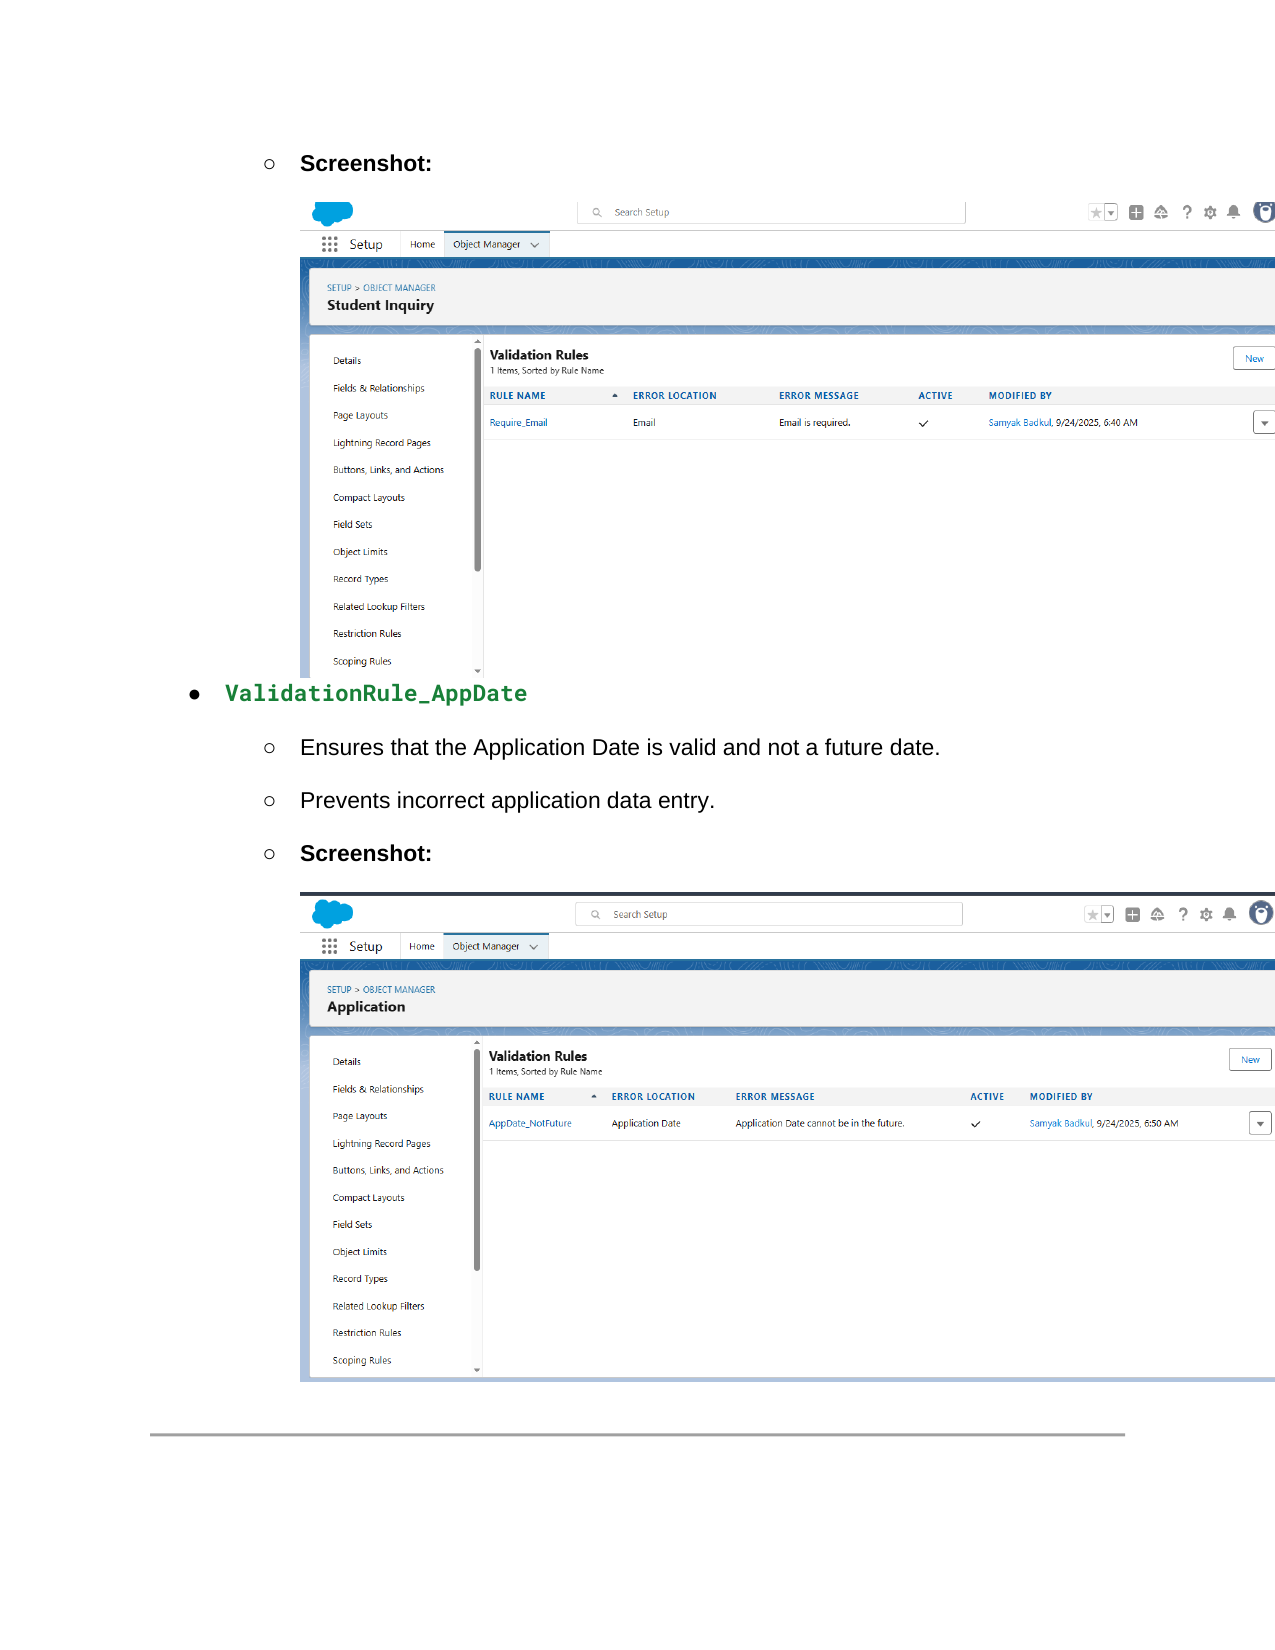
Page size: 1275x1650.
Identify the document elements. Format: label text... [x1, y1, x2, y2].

list Ensures that the Application Date is valid and not a future date. [262, 734, 1125, 787]
picture [300, 892, 1275, 1382]
picture [300, 202, 1275, 678]
list ValidationRule_AppDate [187, 678, 1125, 734]
list Prevents incorrect application data entry. [262, 787, 1125, 840]
